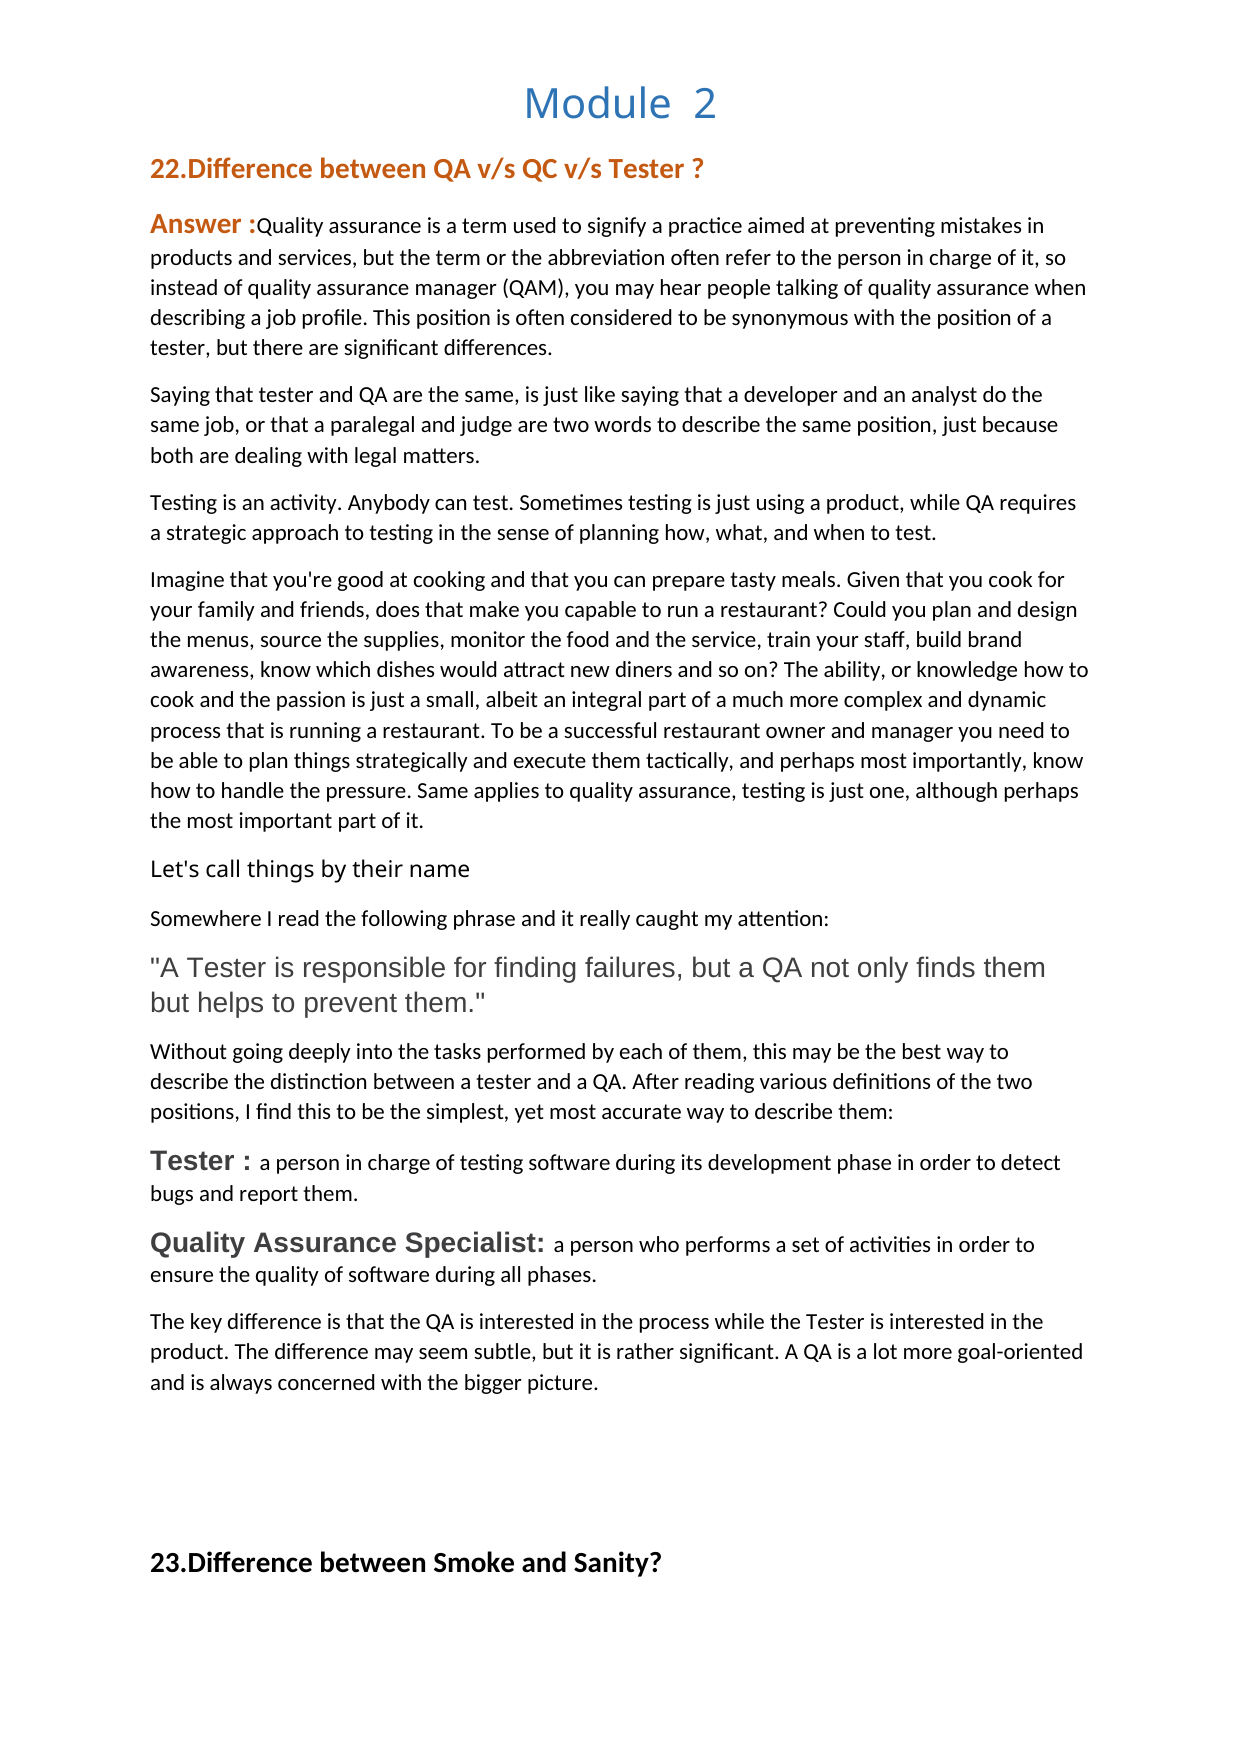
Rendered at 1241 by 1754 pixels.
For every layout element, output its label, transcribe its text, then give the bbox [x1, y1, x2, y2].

text "A Tester is responsible for finding failures, but a QA not only finds them but helps to prevent them." [150, 951, 1090, 1018]
text Somewhere I read the following phrase and it really caught my attention: [150, 904, 1090, 932]
text Let's call things by their name [150, 853, 1090, 884]
text Without going deeply into the tasks performed by each of them, this may be the best way to describe the distinction between a tester and a QA. After reading various definitions of the two positions, I find this to be the simplest, yet most accurate way to describe them: [150, 1037, 1090, 1126]
text Imagine that you're good at cooking and that you can prepare tasty meals. Given that you cook for your family and friends, does that make you capable to run a restaurant? Could you plan and design the menus, source the supplies, monitor the food and the service, train your staff, build brand awareness, know which dishes would attract new diners and so on? The ability, or knowledge how to cook and the passion is just a small, albeit an integral part of a much more complex and dynamic process that is running a restaurant. To be a successful restaurant owner and manager you need to be able to plan things strategically and execute them tactically, and perhaps most importantly, know how to handle the pressure. Same applies to quality assurance, testing is just one, although perhaps the most important part of it. [150, 565, 1090, 834]
text Answer :Quality assurance is a term used to signify a practice aimed at preventing mistakes in products and services, but the term or the abbreviation often refer to the person in charge of it, so instead of quality assurance manager (QAM), you may hear people talking of quality assurance when describing a job profile. This position is often considered to be synonymous with the position of a tester, but there are significant differences. [150, 205, 1090, 362]
text The key difference is that the QA is interested in the process while the Tester is interested in the product. The difference may seem subtle, but it is rather significant. A QA is a lot more goal-oriented and is always concerned with the bigger picture. [150, 1307, 1090, 1396]
list Difference between Smoke and Sanity? [150, 1544, 1090, 1579]
text Tester : a person in charge of testing software during its development phase in order to detect bugs and report them. [150, 1144, 1090, 1207]
text Testing is an activity. Anybody can test. Sometimes testing is just using a product, while QA requires a strategic approach to testing in the sense of planning how, what, and when to test. [150, 488, 1090, 546]
text Quality Assurance Specialist: a person who performs a set of activities in order to ensure the quality of software during all phases. [150, 1226, 1090, 1288]
text Saying that tester and QA are the same, is just like saying that a developer and an analyst do the same job, or that a paralegal and judge are two words to describe the same position, just because both are dealing with legal matters. [150, 380, 1090, 469]
list Difference between QA v/s QC v/s Tester ? [150, 150, 1090, 186]
